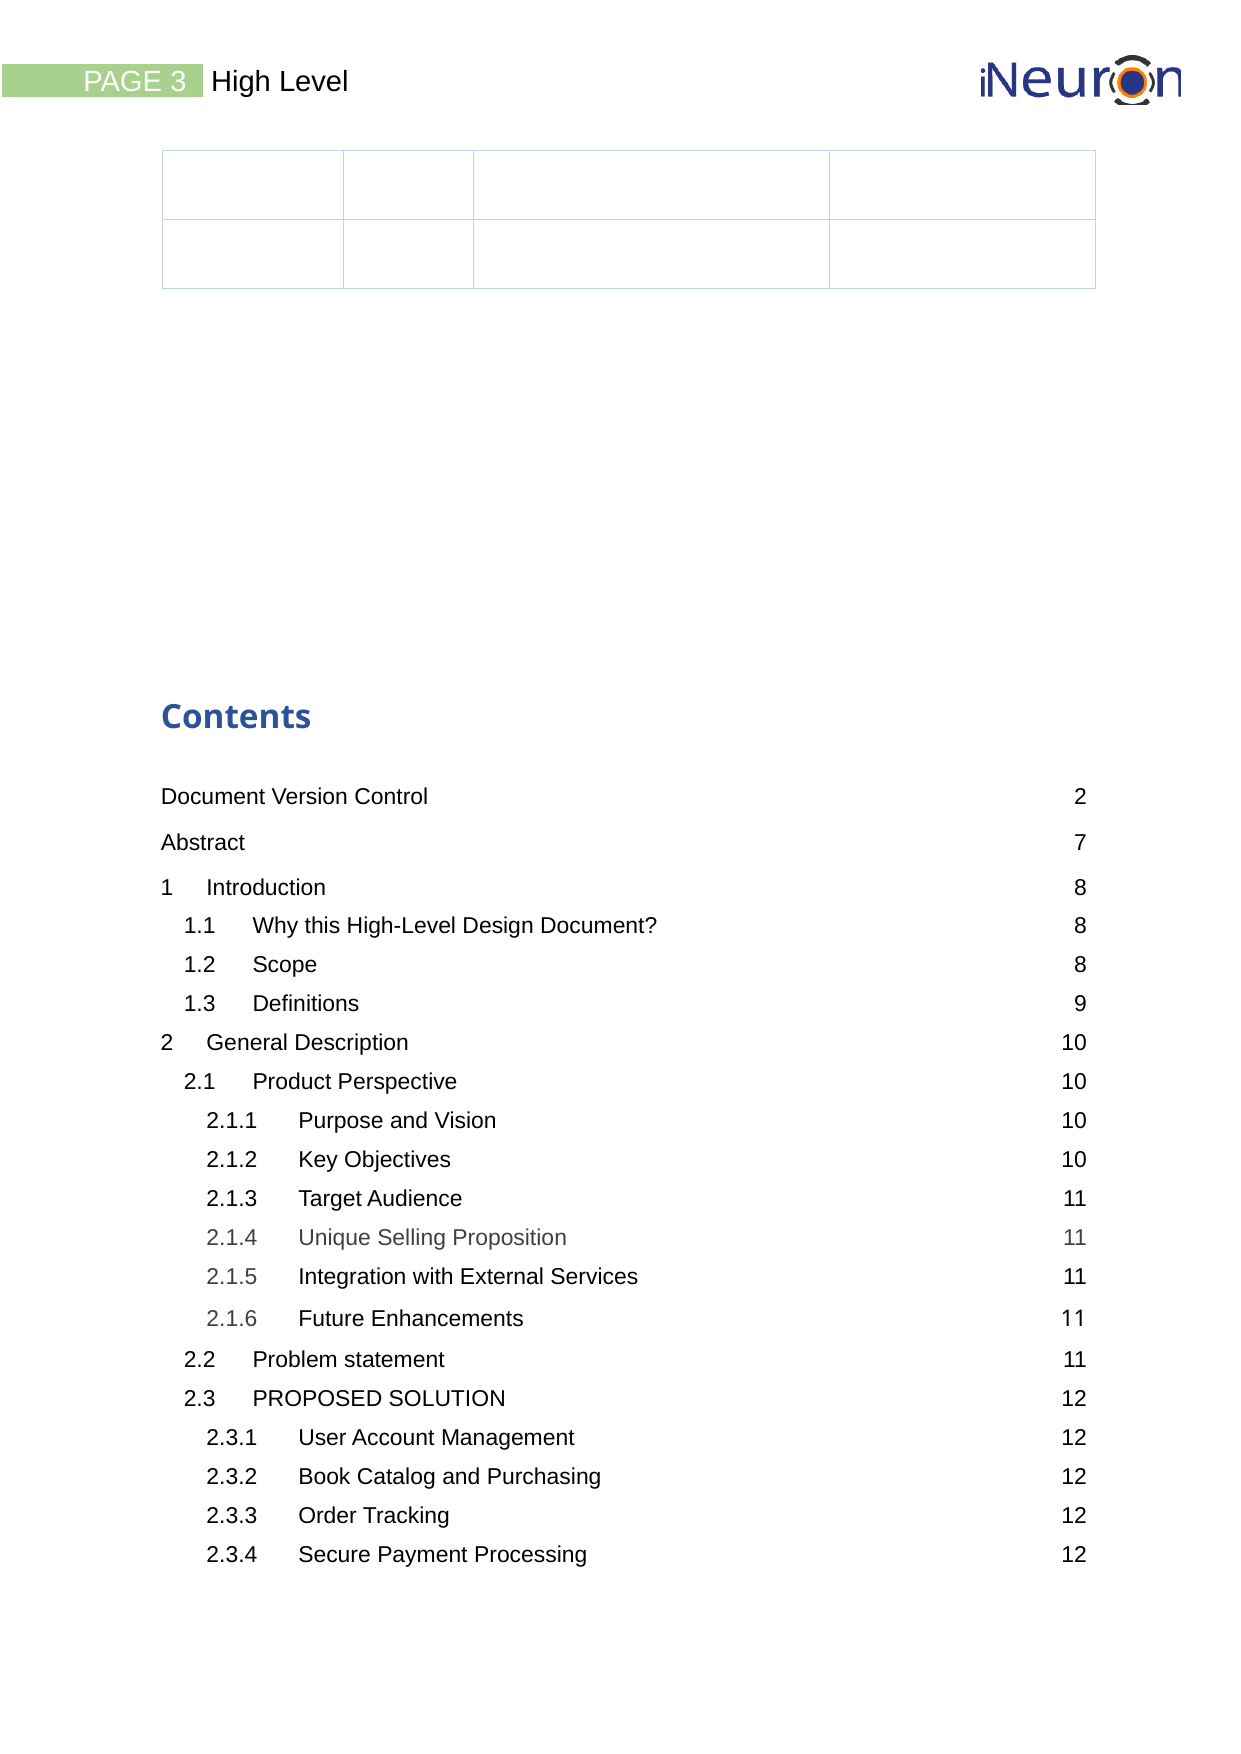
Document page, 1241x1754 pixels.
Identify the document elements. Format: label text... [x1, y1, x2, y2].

text Contents [161, 693, 1090, 738]
list Target Audience 11 [206, 1185, 1090, 1211]
list Secure Payment Processing 12 [206, 1541, 1090, 1567]
list Key Objectives 10 [206, 1146, 1090, 1172]
table_cell [344, 220, 473, 288]
list Purpose and Vision 10 [206, 1107, 1090, 1133]
list Product Perspective 10 [183, 1068, 1090, 1094]
table_cell [830, 151, 1095, 219]
list Problem statement 11 [183, 1346, 1090, 1372]
list Unique Selling Proposition 11 [206, 1224, 1090, 1250]
list Future Enhancements 11 [206, 1302, 1090, 1333]
list PROPOSED SOLUTION 12 [183, 1385, 1090, 1411]
list Definitions 9 [183, 990, 1090, 1016]
table_cell [163, 151, 343, 219]
text Document Version Control 2 [161, 783, 1090, 810]
table_cell [830, 220, 1095, 288]
text Abstract 7 [161, 828, 1090, 855]
table_cell [474, 220, 829, 288]
table_cell [163, 220, 343, 288]
table_cell [344, 151, 473, 219]
list Integration with External Services 11 [206, 1263, 1090, 1289]
list User Account Management 12 [206, 1424, 1090, 1450]
list Why this High-Level Design Document? 8 [183, 912, 1090, 939]
table_cell [474, 151, 829, 219]
picture [980, 54, 1181, 105]
list Book Catalog and Purchasing 12 [206, 1463, 1090, 1489]
list Order Tracking 12 [206, 1502, 1090, 1528]
list Introduction 8 [160, 873, 1090, 900]
list Scope 8 [183, 951, 1090, 978]
list General Description 10 [160, 1029, 1090, 1055]
